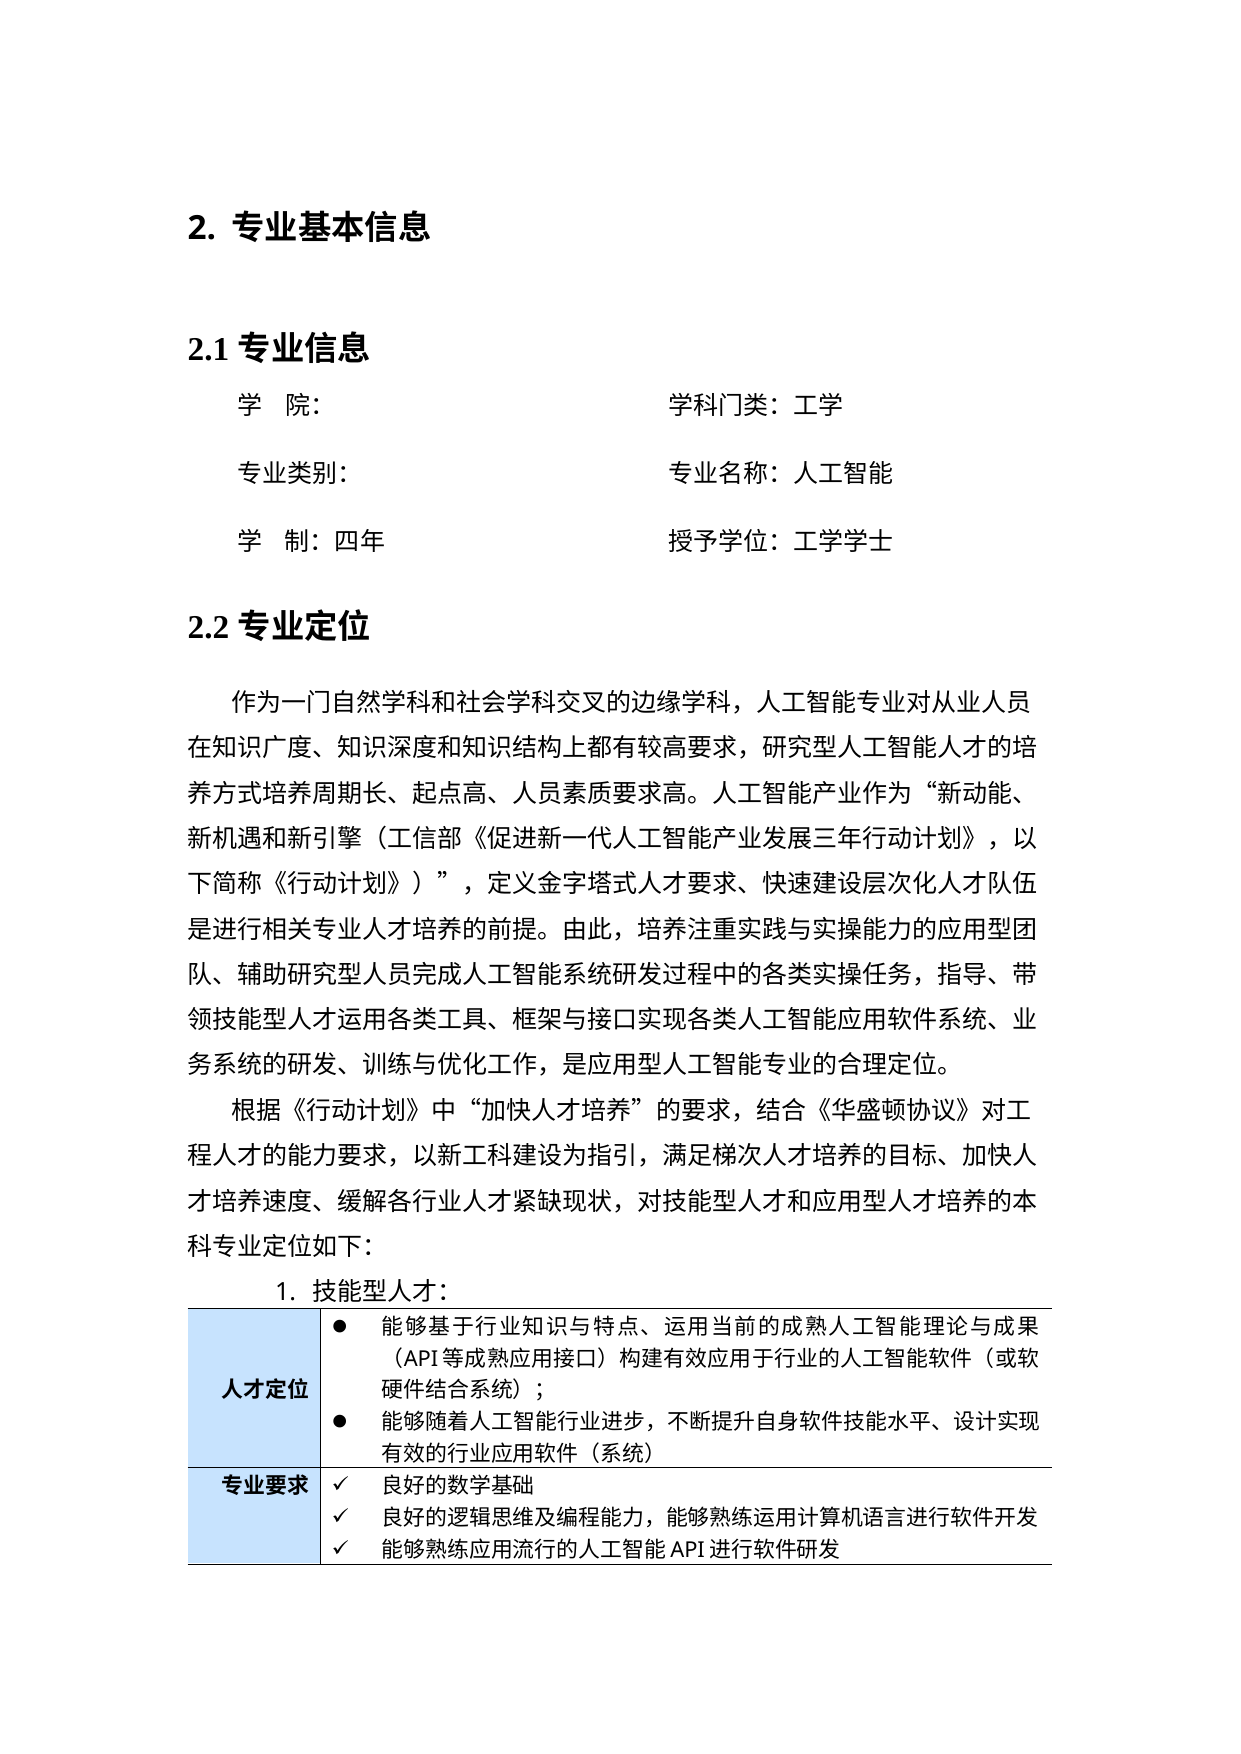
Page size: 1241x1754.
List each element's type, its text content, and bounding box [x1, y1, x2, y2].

text 学 院： 学科门类：工学 [187, 369, 1053, 437]
text 根据《行动计划》中“加快人才培养”的要求，结合《华盛顿协议》对工程人才的能力要求，以新工科建设为指引，满足梯次人才培养的目标、加快人才培养速度、缓解各行业人才紧缺现状，对技能型人才和应用型人才培养的本科专业定位如下： [187, 1090, 1053, 1262]
table_header 能够基于行业知识与特点、运用当前的成熟人工智能理论与成果（API等成熟应用接口）构建有效应用于行业的人工智能软件（或软硬件结合系统）； 能够随着人工智能行业进步，不断提升自身软件技能水平、设计实现有效的行业应用软件（系统） [321, 1309, 1052, 1467]
table_header 人才定位 [188, 1309, 320, 1467]
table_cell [321, 1468, 1052, 1563]
subtitle 2.1 专业信息 [187, 321, 1053, 369]
text 作为一门自然学科和社会学科交叉的边缘学科，人工智能专业对从业人员在知识广度、知识深度和知识结构上都有较高要求，研究型人工智能人才的培养方式培养周期长、起点高、人员素质要求高。人工智能产业作为“新动能、新机遇和新引擎（工信部《促进新一代人工智能产业发展三年行动计划》，以下简称《行动计划》）”，定义金字塔式人才要求、快速建设层次化人才队伍是进行相关专业人才培养的前提。由此，培养注重实践与实操能力的应用型团队、辅助研究型人员完成人工智能系统研发过程中的各类实操任务，指导、带领技能型人才运用各类工具、框架与接口实现各类人工智能应用软件系统、业务系统的研发、训练与优化工作，是应用型人工智能专业的合理定位。 [187, 682, 1053, 1081]
subtitle 专业基本信息 [187, 191, 1028, 259]
list 技能型人才： [275, 1272, 1053, 1308]
text 专业类别： 专业名称：人工智能 [187, 437, 1053, 505]
subtitle 2.2 专业定位 [187, 600, 1053, 648]
table_cell 专业要求 [188, 1468, 320, 1563]
text 学 制：四年 授予学位：工学学士 [187, 505, 1053, 573]
